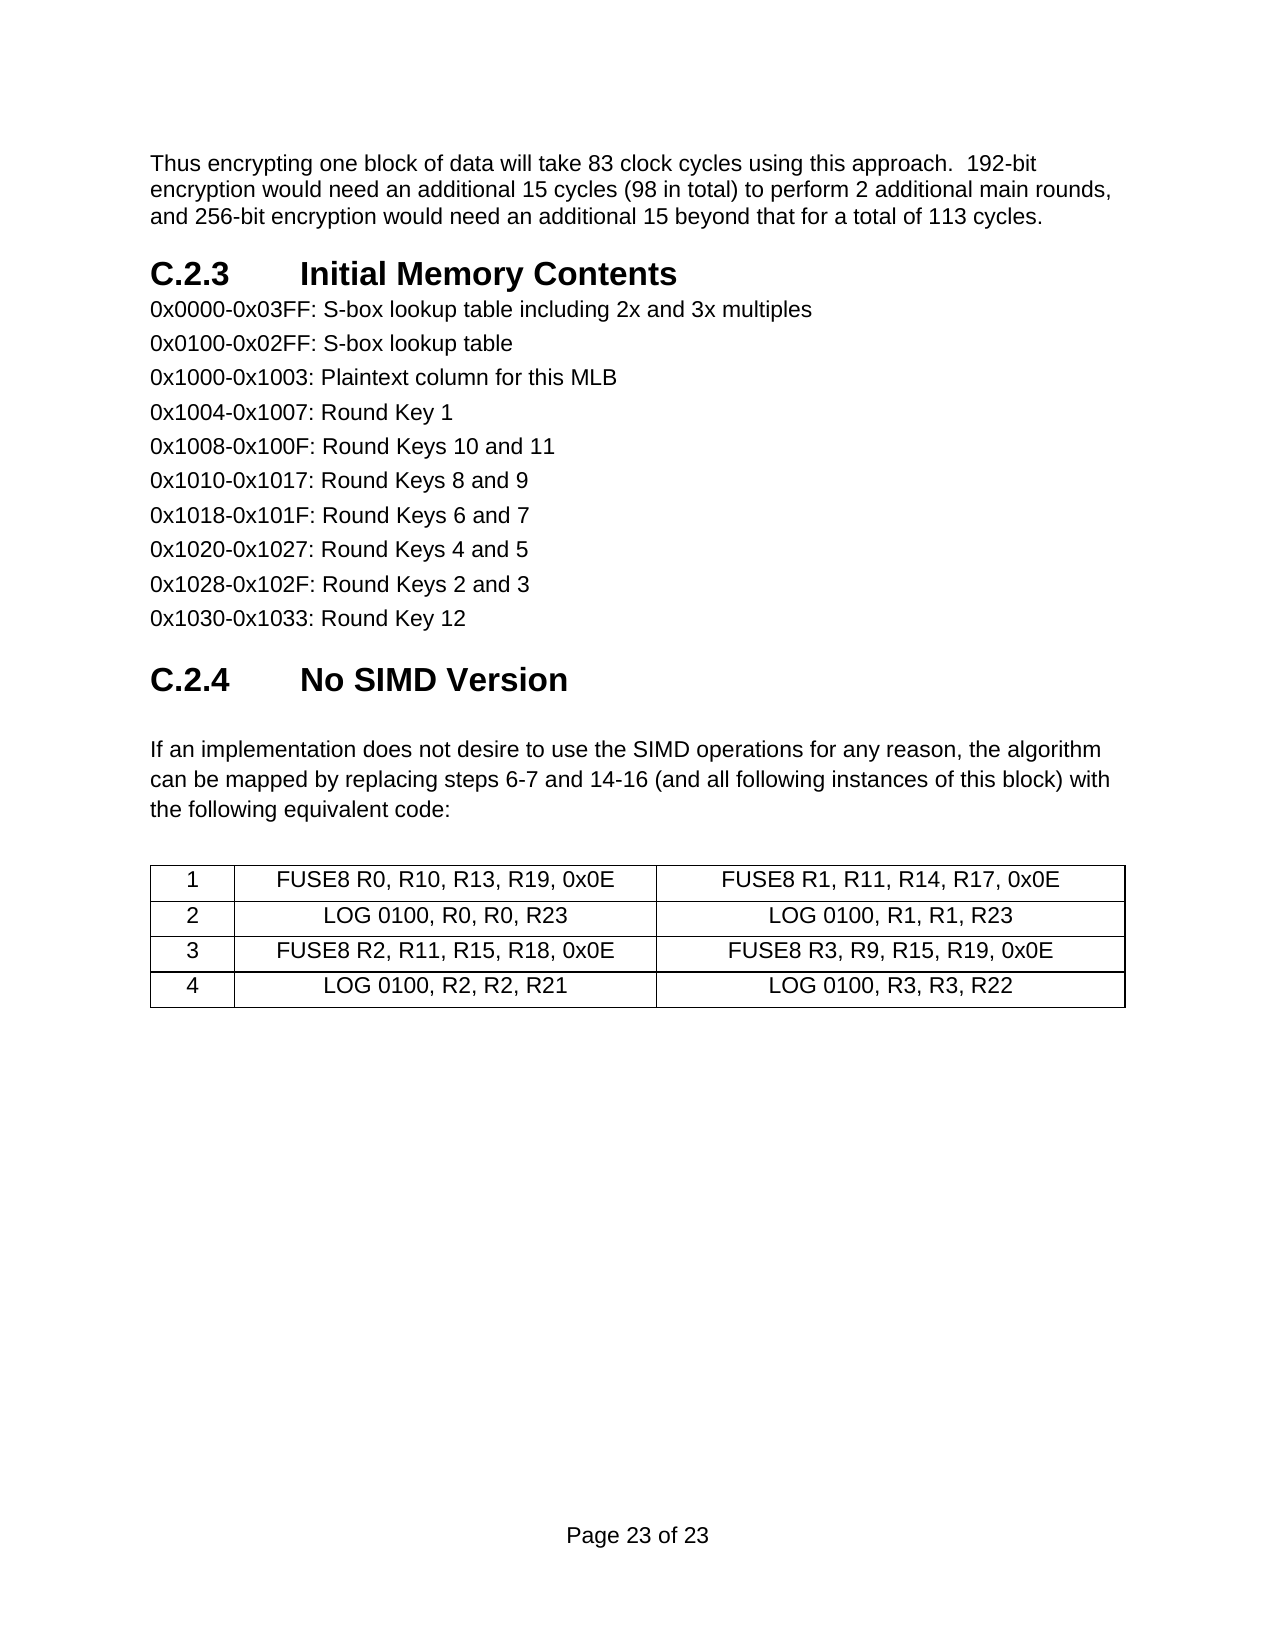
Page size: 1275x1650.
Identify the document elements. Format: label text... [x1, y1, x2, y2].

table_cell LOG 0100, R0, R0, R23 [235, 902, 656, 936]
text 0x1030-0x1033: Round Key 12 [150, 605, 1125, 631]
table_cell LOG 0100, R1, R1, R23 [657, 902, 1124, 936]
table_header FUSE8 R0, R10, R13, R19, 0x0E [235, 866, 656, 901]
table_cell 2 [151, 902, 234, 936]
table_cell 3 [151, 937, 234, 971]
text Thus encrypting one block of data will take 83 clock cycles using this approach. 192-bit encryption would need an additional 15 cycles (98 in total) to perform 2 additional main rounds, and 256-bit encryption would need an additional 15 beyond that for a total of 113 cycles. [150, 150, 1125, 229]
text 0x1020-0x1027: Round Keys 4 and 5 [150, 536, 1125, 562]
text 0x1004-0x1007: Round Key 1 [150, 399, 1125, 425]
text No SIMD Version [150, 660, 1125, 698]
text 0x1010-0x1017: Round Keys 8 and 9 [150, 467, 1125, 494]
table_header FUSE8 R1, R11, R14, R17, 0x0E [657, 866, 1124, 901]
table_cell 4 [151, 973, 234, 1007]
table_header 1 [151, 866, 234, 901]
table_cell FUSE8 R2, R11, R15, R18, 0x0E [235, 937, 656, 971]
text Initial Memory Contents [150, 254, 1125, 292]
text 0x1008-0x100F: Round Keys 10 and 11 [150, 433, 1125, 459]
table_cell LOG 0100, R3, R3, R22 [657, 973, 1124, 1007]
text 0x0000-0x03FF: S-box lookup table including 2x and 3x multiples [150, 296, 1125, 322]
text 0x1018-0x101F: Round Keys 6 and 7 [150, 502, 1125, 528]
table_cell LOG 0100, R2, R2, R21 [235, 973, 656, 1007]
text 0x1028-0x102F: Round Keys 2 and 3 [150, 571, 1125, 597]
text 0x0100-0x02FF: S-box lookup table [150, 330, 1125, 356]
table_cell FUSE8 R3, R9, R15, R19, 0x0E [657, 937, 1124, 971]
text 0x1000-0x1003: Plaintext column for this MLB [150, 364, 1125, 391]
text If an implementation does not desire to use the SIMD operations for any reason, the algorithm can be mapped by replacing steps 6-7 and 14-16 (and all following instances of this block) with the following equivalent code: [150, 736, 1125, 823]
